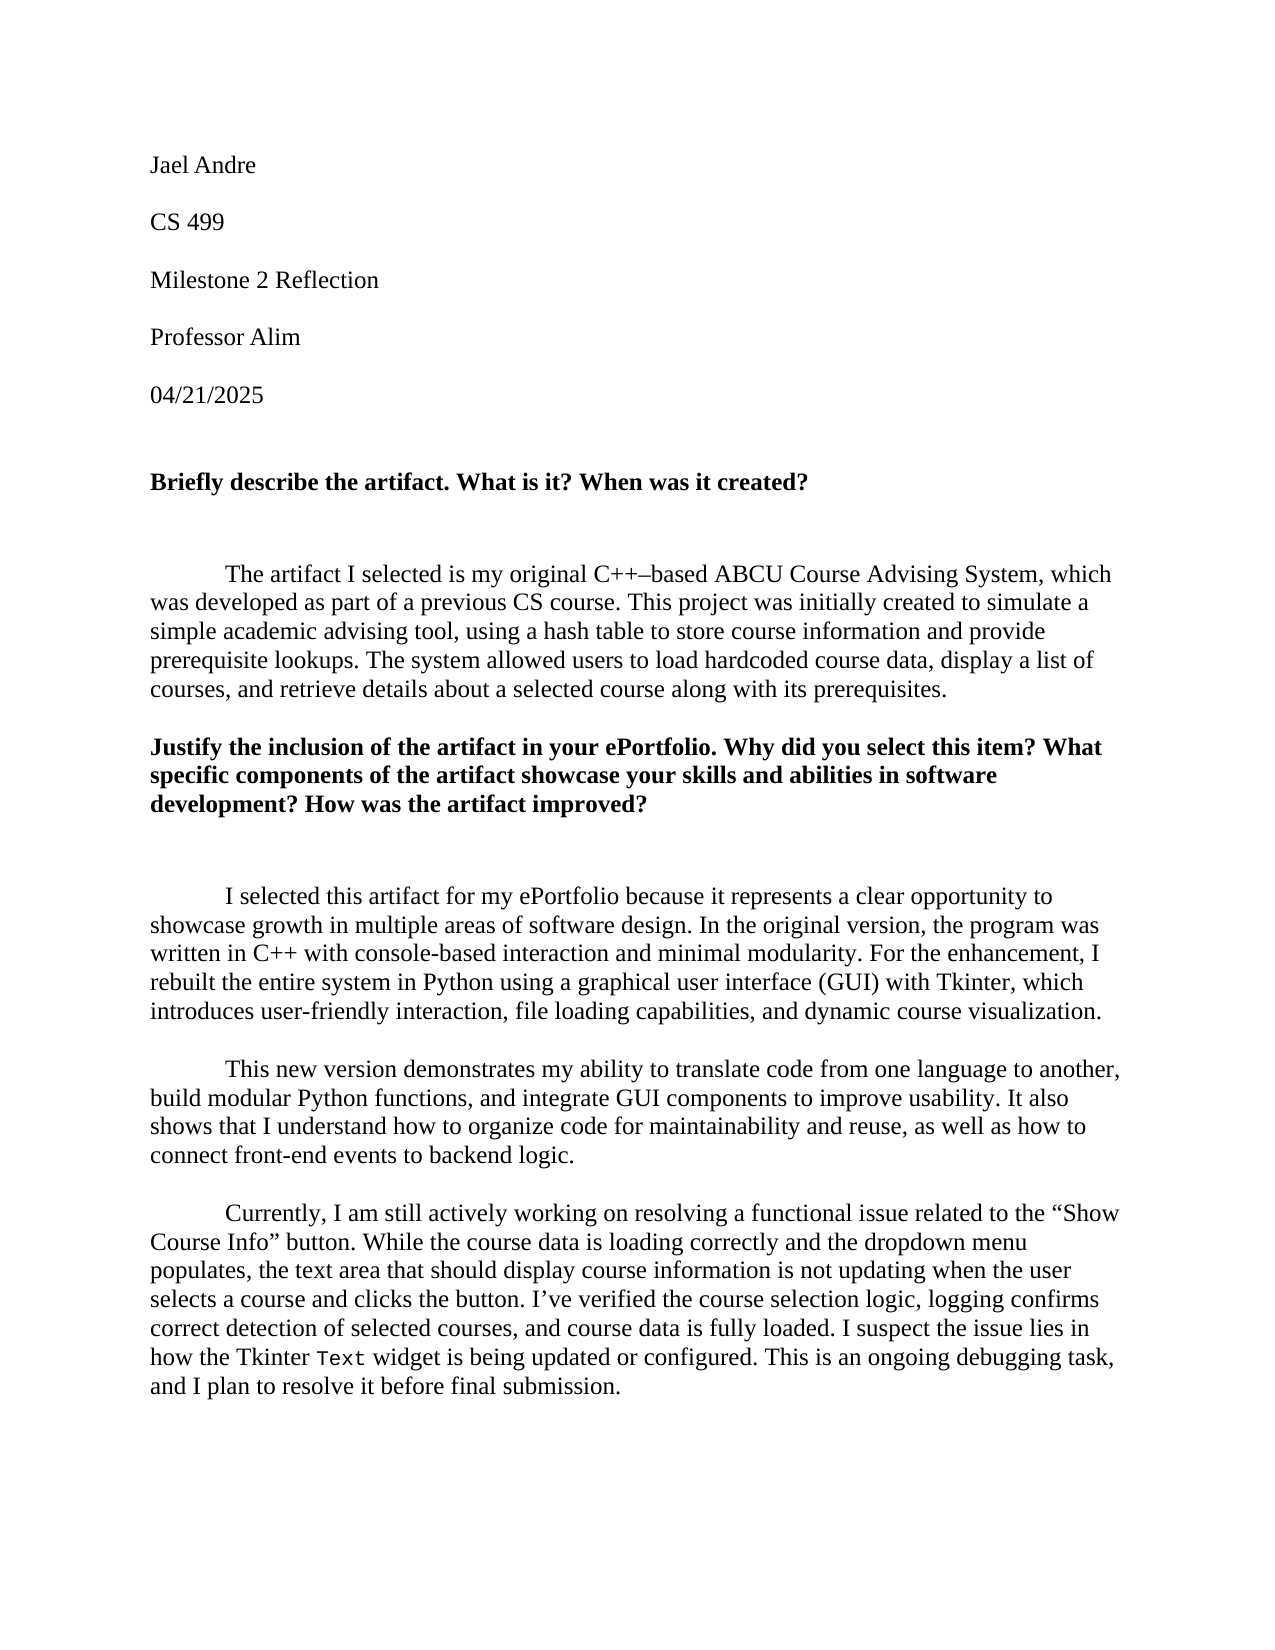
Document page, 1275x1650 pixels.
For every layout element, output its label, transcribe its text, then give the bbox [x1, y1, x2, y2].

text This new version demonstrates my ability to translate code from one language to another, build modular Python functions, and integrate GUI components to improve usability. It also shows that I understand how to organize code for maintainability and reuse, as well as how to connect front-end events to backend logic. [150, 1054, 1125, 1169]
text 04/21/2025 [150, 380, 1125, 409]
text The artifact I selected is my original C++–based ABCU Course Advising System, which was developed as part of a previous CS course. This project was initially created to simulate a simple academic advising tool, using a hash table to store course information and provide prerequisite lookups. The system allowed users to load hardcoded course data, display a list of courses, and retrieve details about a selected course along with its prerequisites. [150, 559, 1125, 702]
text Professor Alim [150, 322, 1125, 351]
text Milestone 2 Reflection [150, 265, 1125, 294]
text CS 499 [150, 207, 1125, 236]
text Briefly describe the artifact. What is it? When was it created? [150, 467, 1125, 529]
text Jael Andre [150, 150, 1125, 179]
text Justify the inclusion of the artifact in your ePortfolio. Why did you select this item? What specific components of the artifact showcase your skills and abilities in software development? How was the artifact improved? [150, 732, 1125, 852]
text I selected this artifact for my ePortfolio because it represents a clear opportunity to showcase growth in multiple areas of software design. In the original version, the program was written in C++ with console-based interaction and minimal modularity. For the enhancement, I rebuilt the entire system in Python using a graphical user interface (GUI) with Tkinter, which introduces user-friendly interaction, file loading capabilities, and dynamic course visualization. [150, 881, 1125, 1025]
text Currently, I am still actively working on resolving a functional issue related to the “Show Course Info” button. While the course data is loading correctly and the dropdown menu populates, the text area that should display course information is not updating when the user selects a course and clicks the button. I’ve verified the course selection logic, logging confirms correct detection of selected courses, and course data is fully loaded. I suspect the issue lies in how the Tkinter Text widget is being updated or configured. This is an ongoing debugging task, and I plan to resolve it before final submission. [150, 1198, 1125, 1400]
